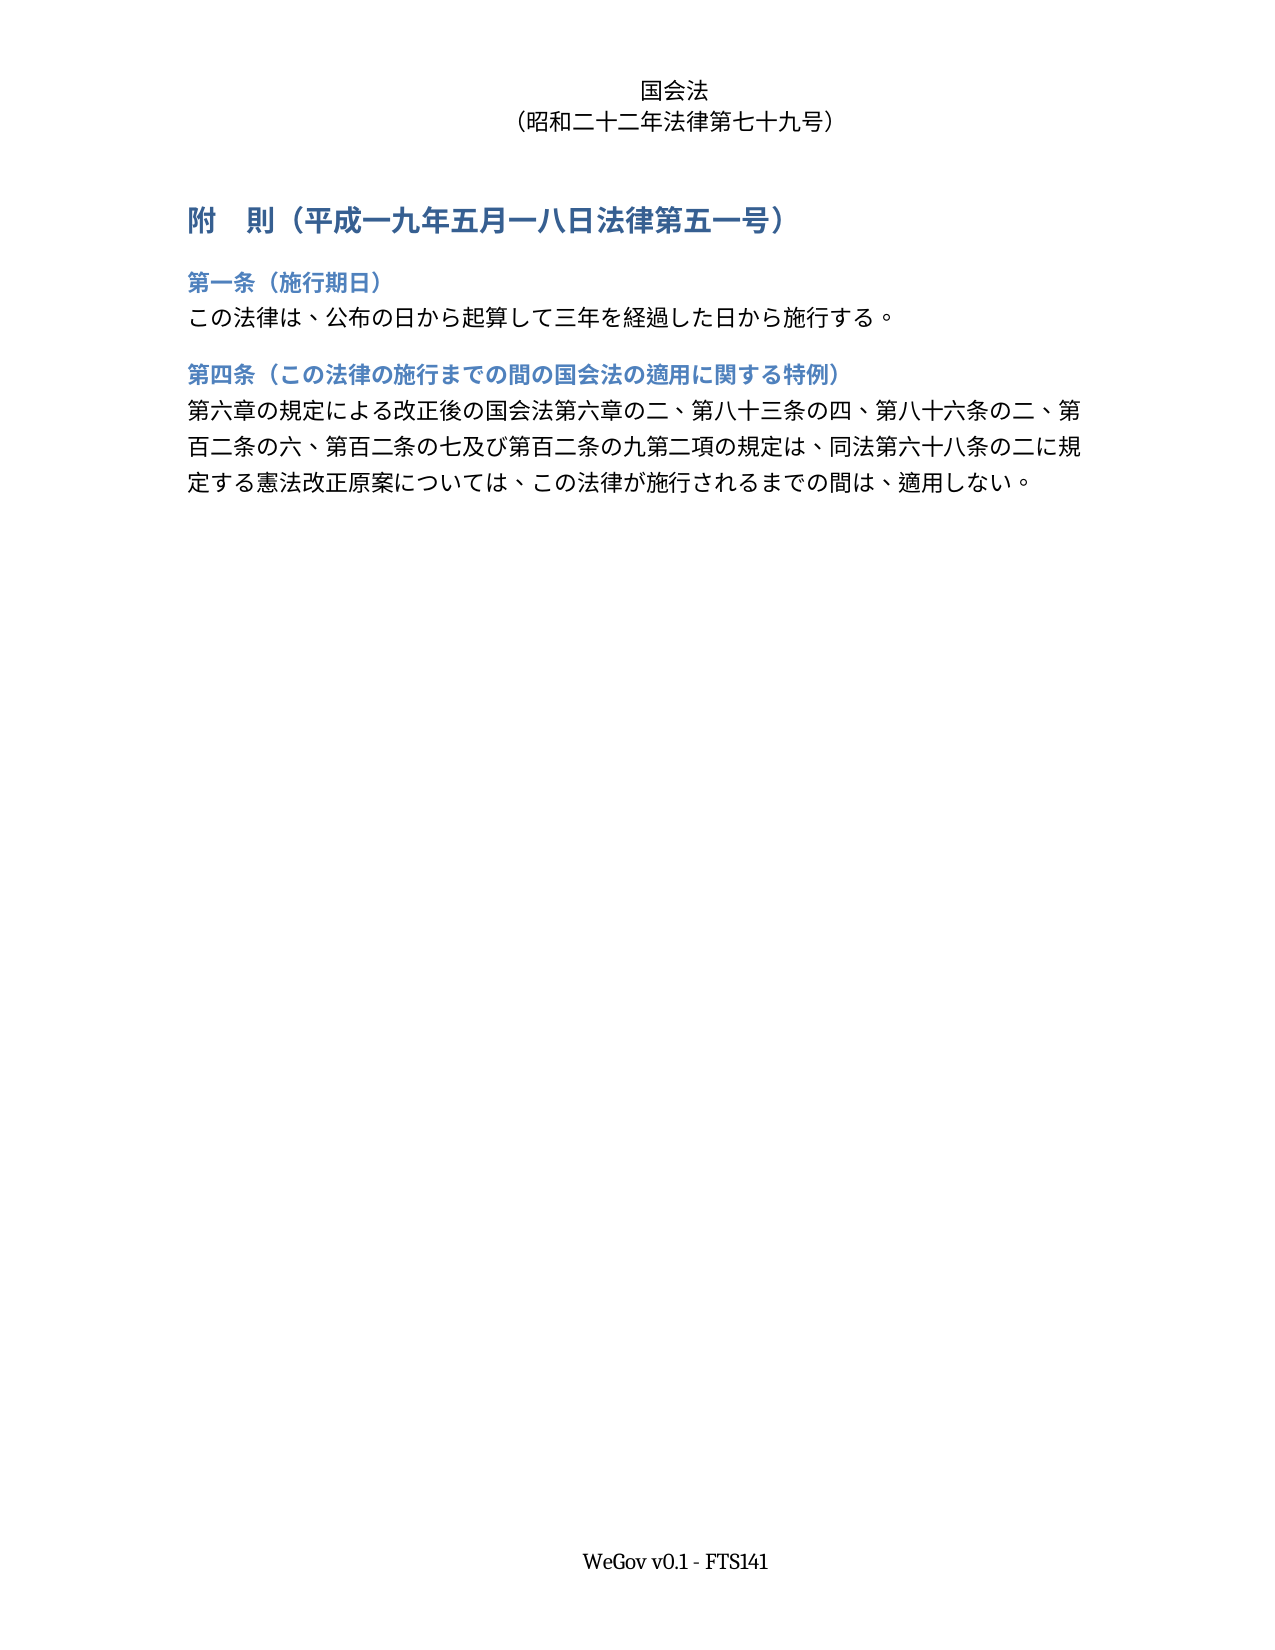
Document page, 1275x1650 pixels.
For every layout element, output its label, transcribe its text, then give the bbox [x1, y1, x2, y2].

text 第六章の規定による改正後の国会法第六章の二、第八十三条の四、第八十六条の二、第百二条の六、第百二条の七及び第百二条の九第二項の規定は、同法第六十八条の二に規定する憲法改正原案については、この法律が施行されるまでの間は、適用しない。 [187, 395, 1087, 498]
subtitle 附 則（平成一九年五月一八日法律第五一号） [187, 200, 1087, 240]
subtitle 第一条（施行期日） [187, 266, 1087, 298]
subtitle 第四条（この法律の施行までの間の国会法の適用に関する特例） [187, 359, 1087, 390]
text この法律は、公布の日から起算して三年を経過した日から施行する。 [187, 302, 1087, 334]
